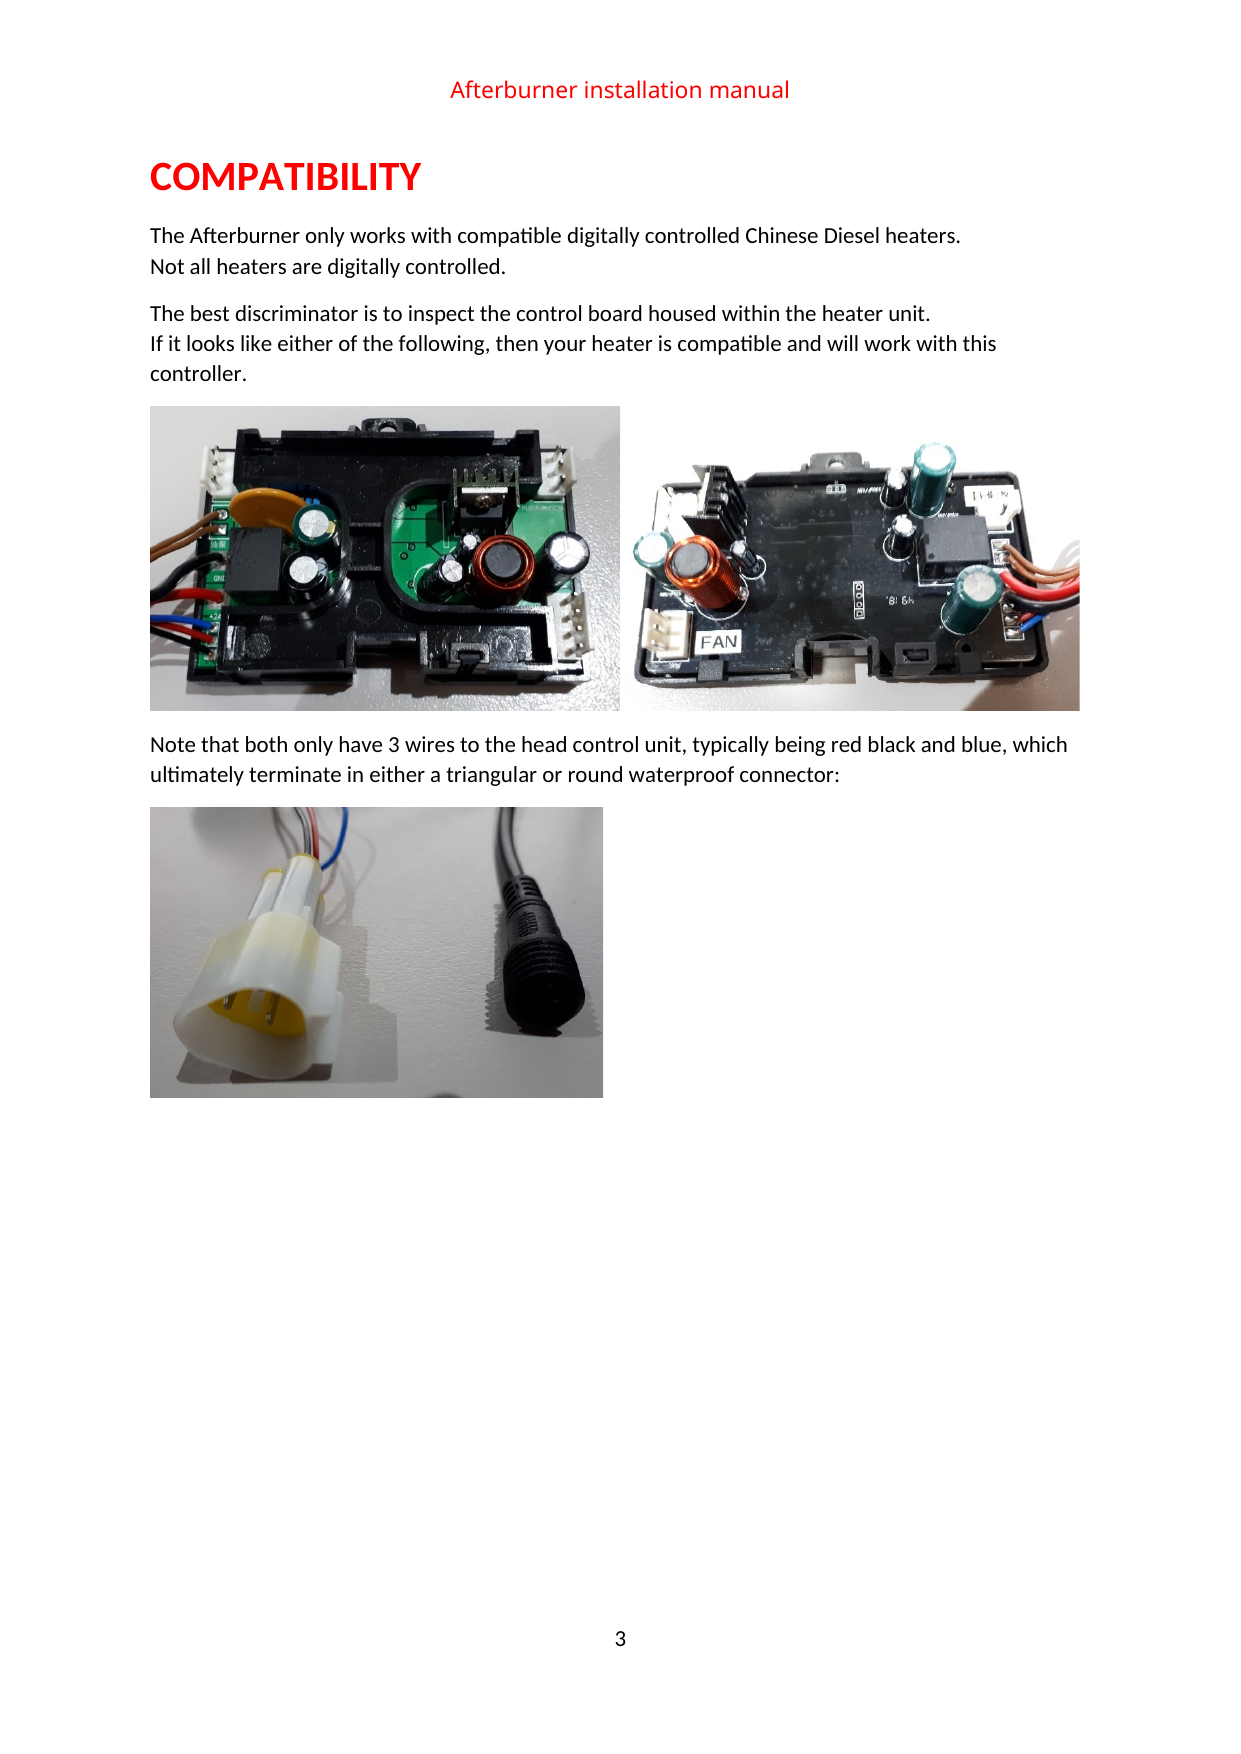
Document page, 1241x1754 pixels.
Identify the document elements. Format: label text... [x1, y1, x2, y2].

text The Afterburner only works with compatible digitally controlled Chinese Diesel heaters. Not all heaters are digitally controlled. [150, 222, 1090, 280]
text COMPATIBILITY [150, 150, 1090, 201]
picture [150, 807, 604, 1098]
text The best discriminator is to inspect the control board housed within the heater unit. If it looks like either of the following, then your heater is compatible and will work with this controller. [150, 299, 1090, 387]
picture [150, 406, 1080, 711]
text Note that both only have 3 wires to the head control unit, typically being red black and blue, which ultimately terminate in either a triangular or round waterproof connector: [150, 730, 1090, 788]
